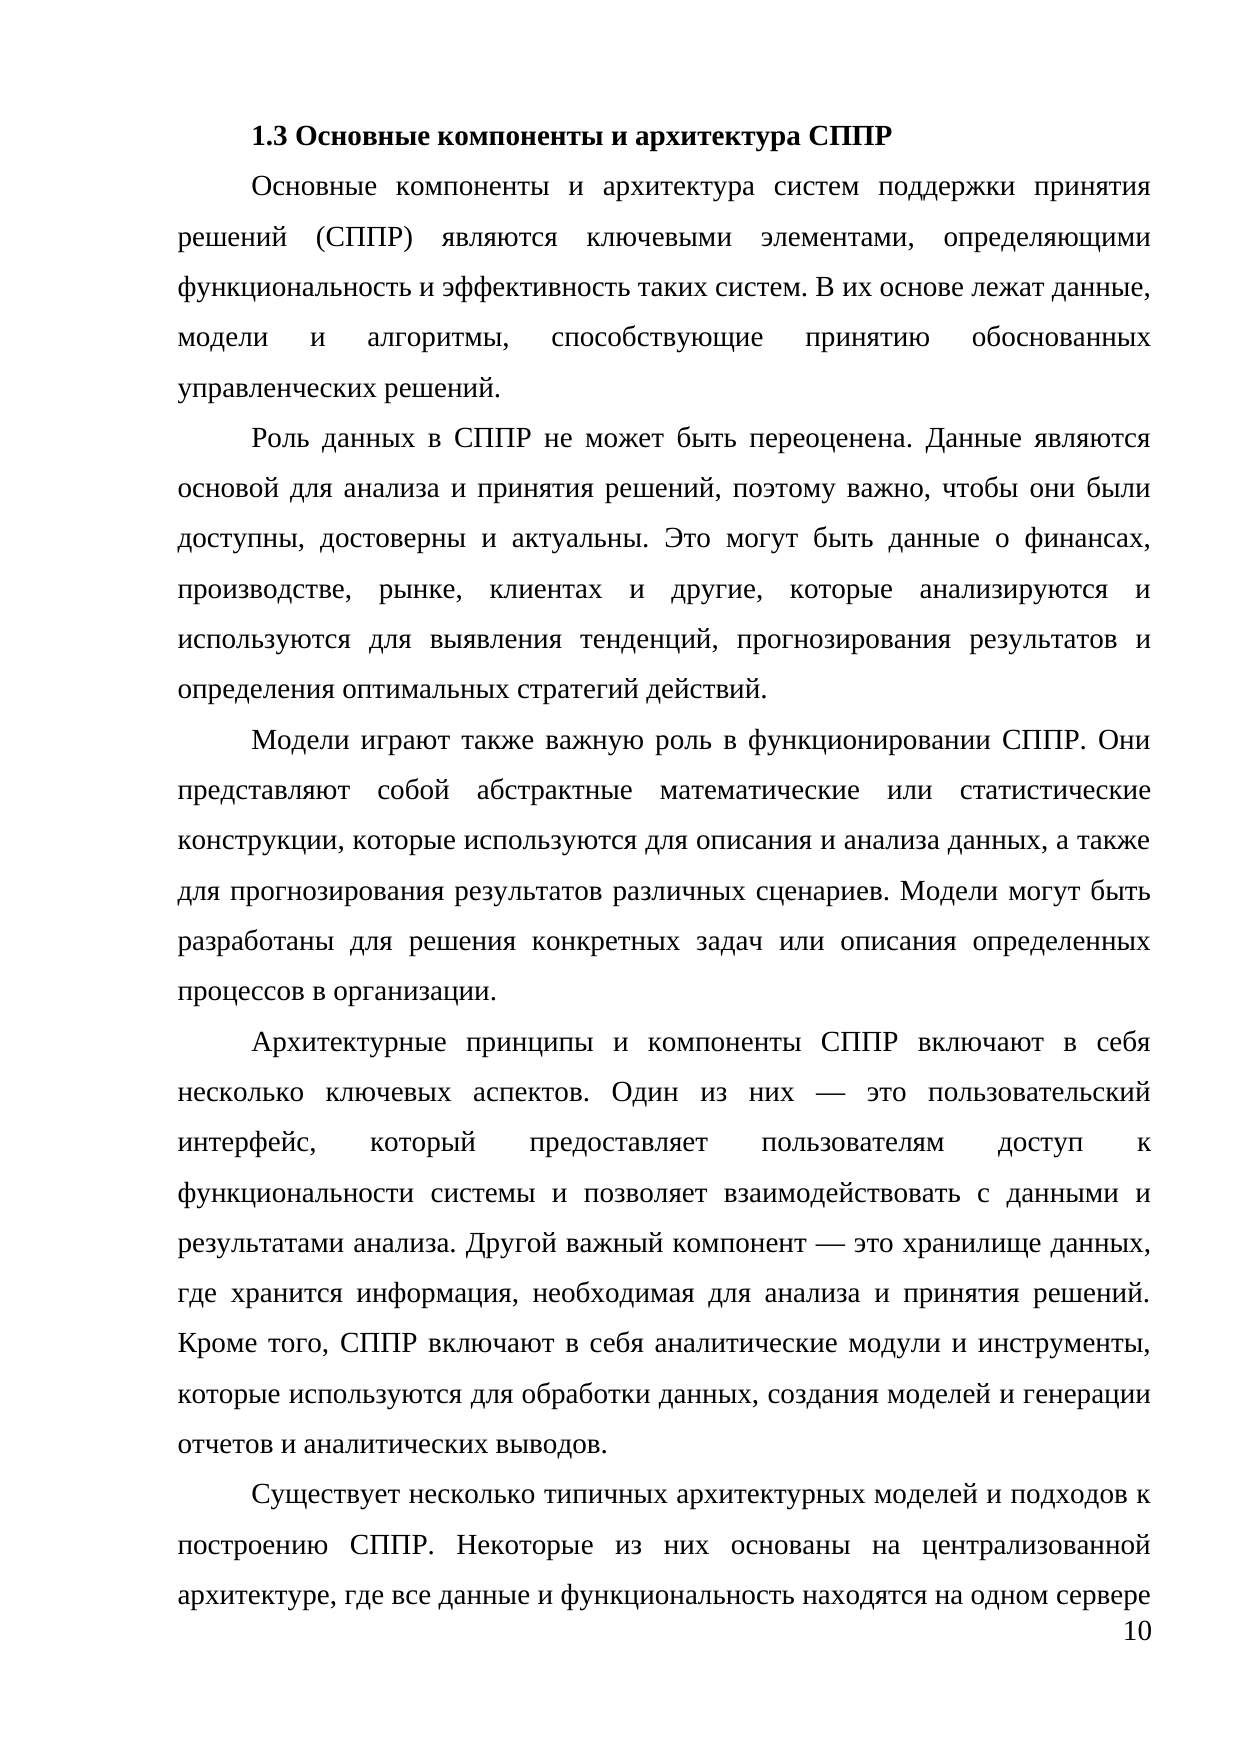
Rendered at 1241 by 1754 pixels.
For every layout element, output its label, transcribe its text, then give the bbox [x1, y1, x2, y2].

text Роль данных в СППР не может быть переоценена. Данные являются основой для анализа и принятия решений, поэтому важно, чтобы они были доступны, достоверны и актуальны. Это могут быть данные о финансах, производстве, рынке, клиентах и другие, которые анализируются и используются для выявления тенденций, прогнозирования результатов и определения оптимальных стратегий действий. [177, 420, 1152, 705]
text Модели играют также важную роль в функционировании СППР. Они представляют собой абстрактные математические или статистические конструкции, которые используются для описания и анализа данных, а также для прогнозирования результатов различных сценариев. Модели могут быть разработаны для решения конкретных задач или описания определенных процессов в организации. [177, 722, 1152, 1007]
text Архитектурные принципы и компоненты СППР включают в себя несколько ключевых аспектов. Один из них — это пользовательский интерфейс, который предоставляет пользователям доступ к функциональности системы и позволяет взаимодействовать с данными и результатами анализа. Другой важный компонент — это хранилище данных, где хранится информация, необходимая для анализа и принятия решений. Кроме того, СППР включают в себя аналитические модули и инструменты, которые используются для обработки данных, создания моделей и генерации отчетов и аналитических выводов. [177, 1024, 1152, 1460]
text 1.3 Основные компоненты и архитектура СППР [177, 118, 1152, 152]
text Основные компоненты и архитектура систем поддержки принятия решений (СППР) являются ключевыми элементами, определяющими функциональность и эффективность таких систем. В их основе лежат данные, модели и алгоритмы, способствующие принятию обоснованных управленческих решений. [177, 168, 1152, 403]
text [177, 1477, 1152, 1611]
